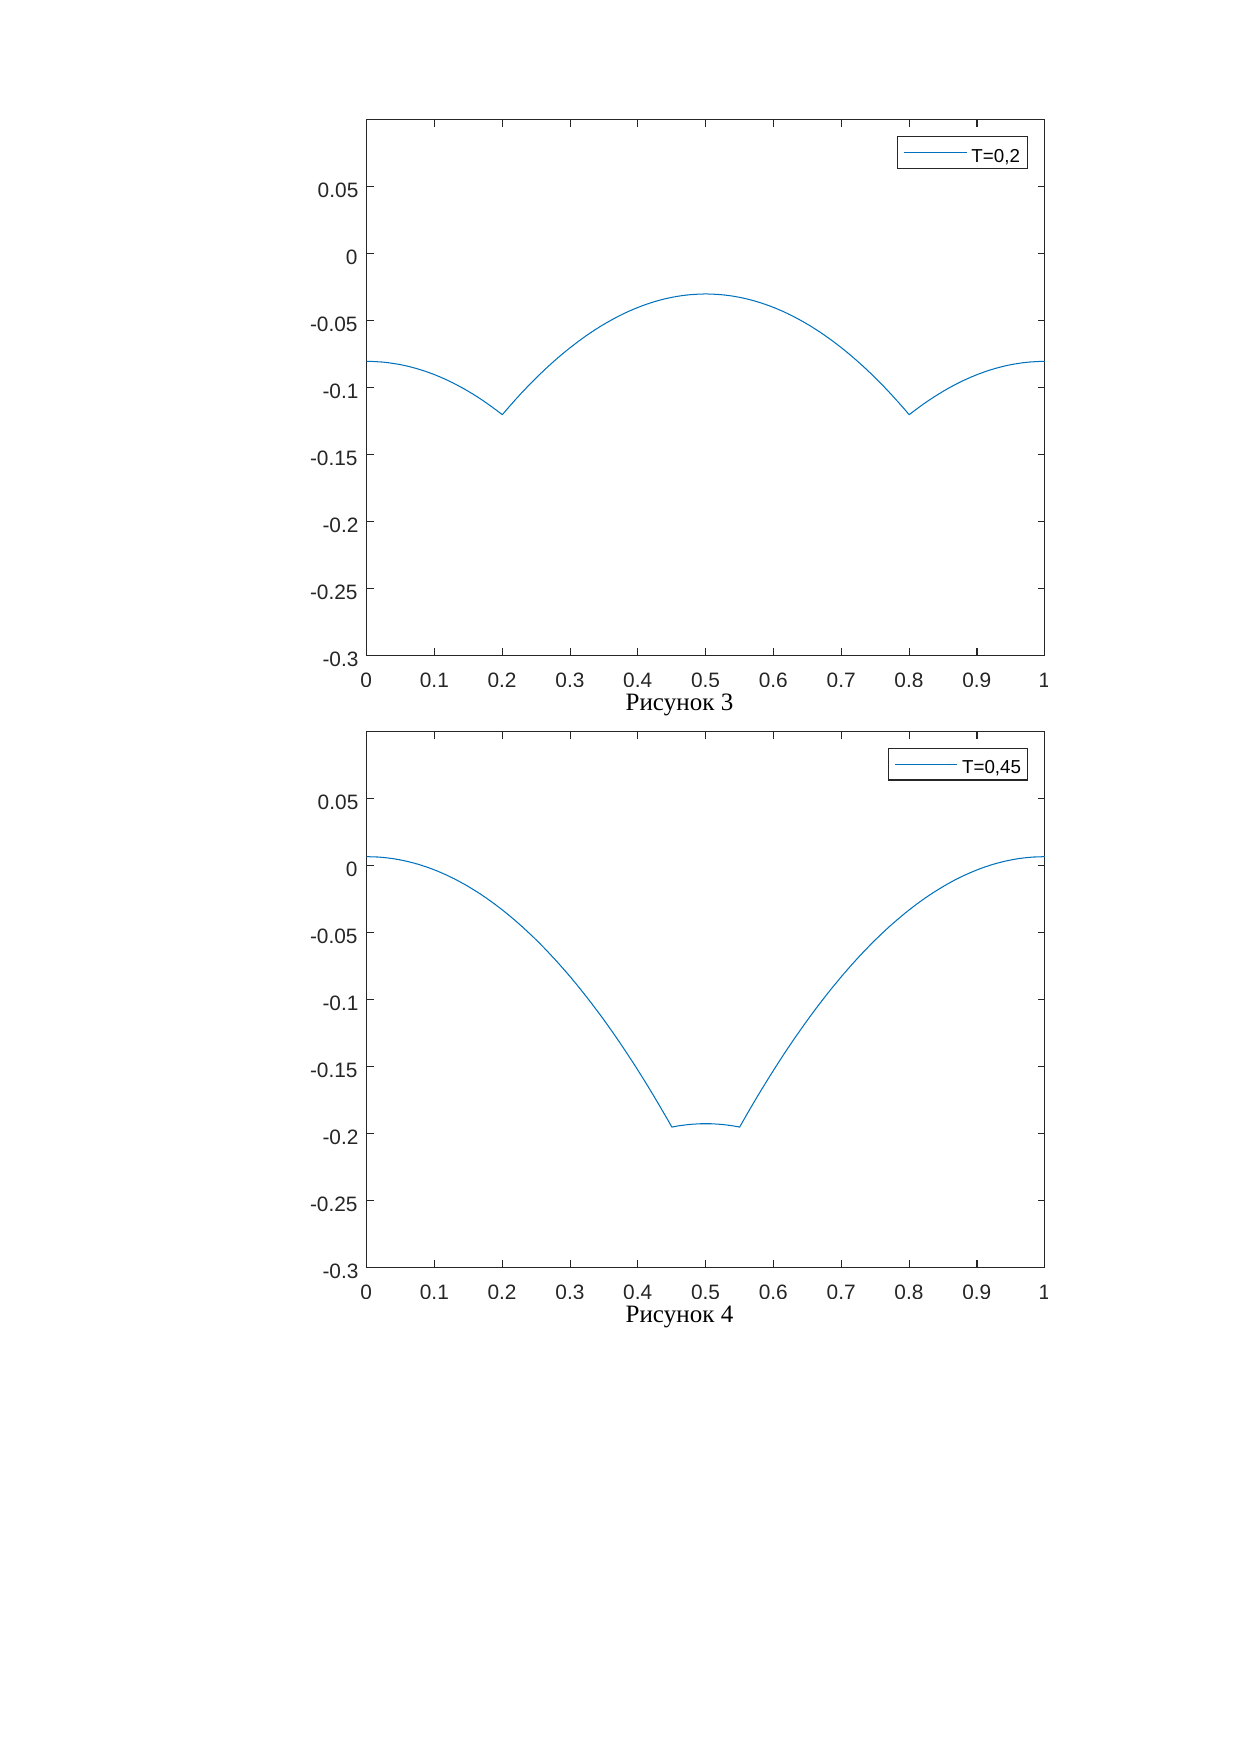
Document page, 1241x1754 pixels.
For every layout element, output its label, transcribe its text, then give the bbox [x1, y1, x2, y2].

text Рисунок 4 [177, 1299, 1181, 1327]
text Рисунок 3 [177, 687, 1181, 716]
